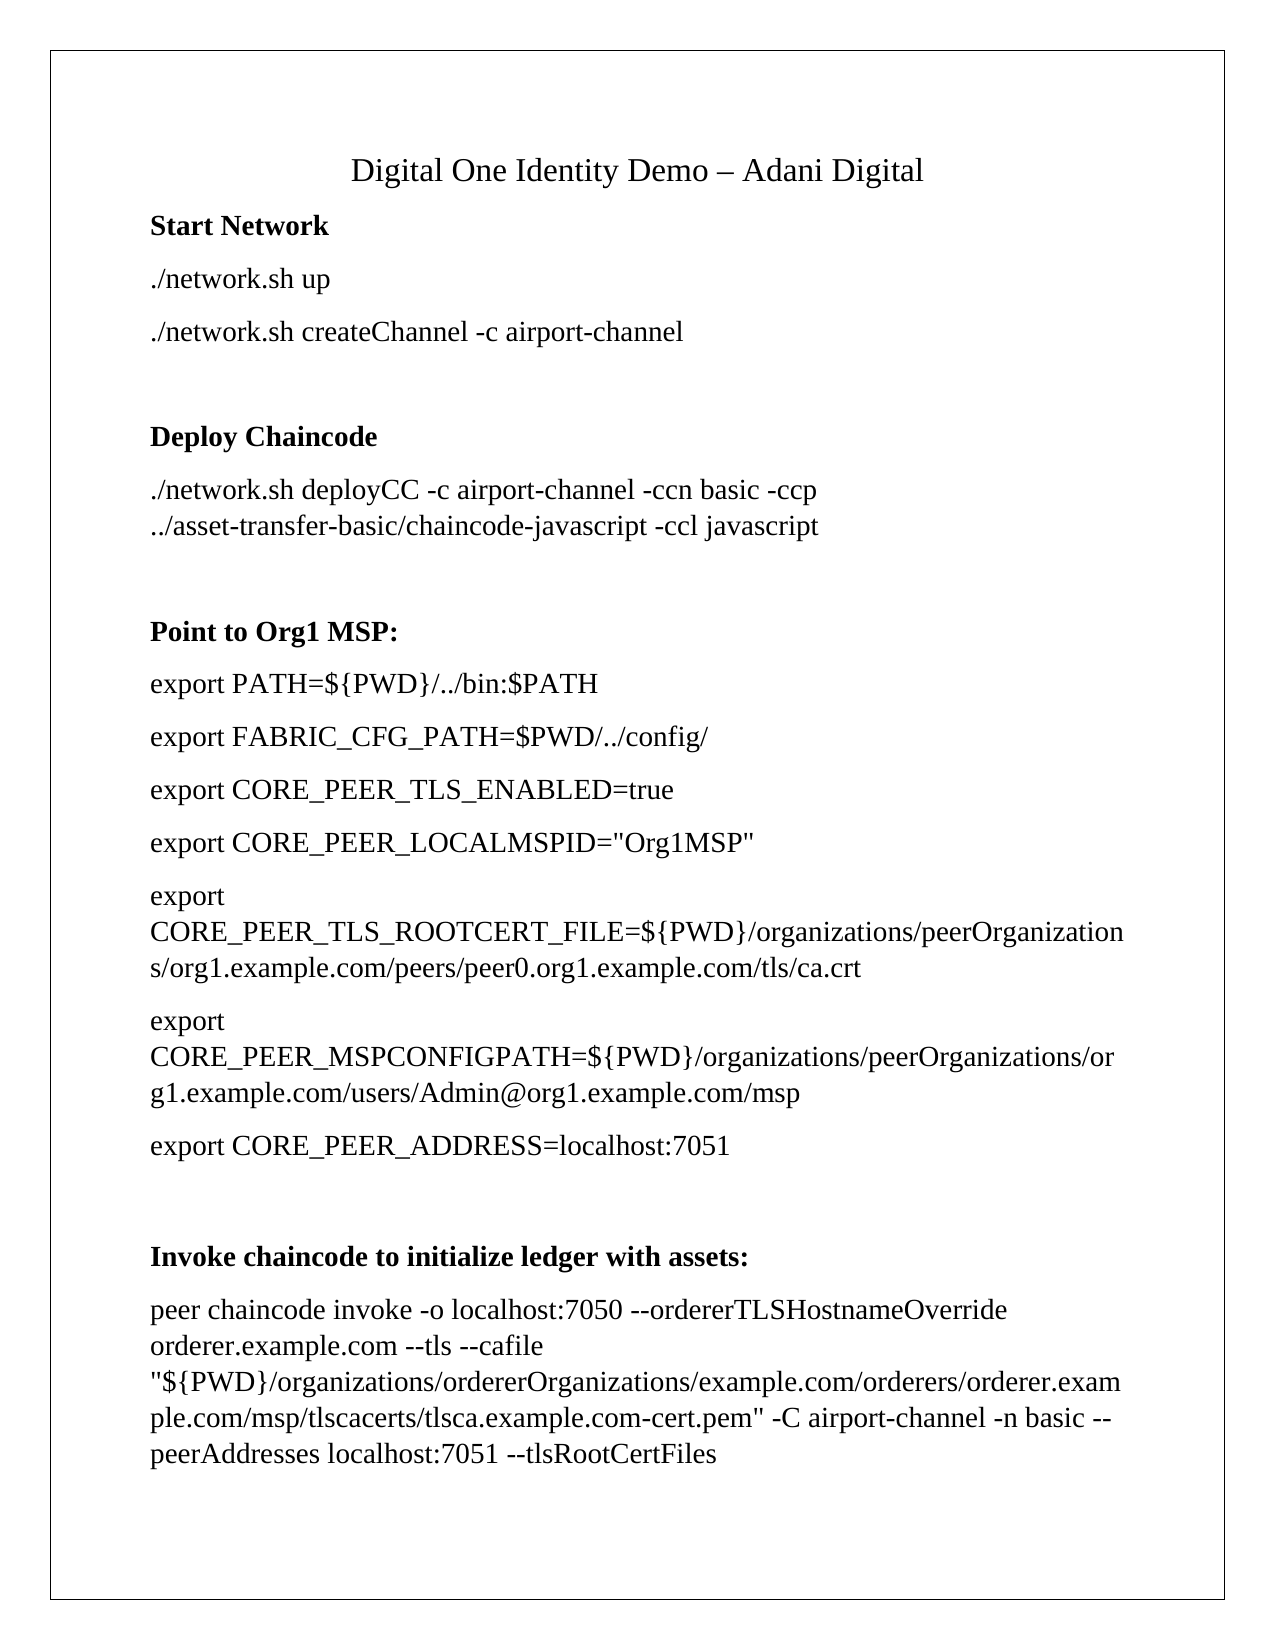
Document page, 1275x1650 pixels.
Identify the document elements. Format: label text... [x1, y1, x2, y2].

text export CORE_PEER_TLS_ENABLED=true [150, 772, 1125, 806]
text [150, 1292, 1125, 1470]
text Point to Org1 MSP: [150, 614, 1125, 647]
text export PATH=${PWD}/../bin:$PATH [150, 667, 1125, 700]
text export CORE_PEER_MSPCONFIGPATH=${PWD}/organizations/peerOrganizations/org1.example.com/users/Admin@org1.example.com/msp [150, 1003, 1125, 1109]
text ./network.sh deployCC -c airport-channel -ccn basic -ccp ../asset-transfer-basic/chaincode-javascript -ccl javascript [150, 472, 1125, 542]
text Invoke chaincode to initialize ledger with assets: [150, 1239, 1125, 1272]
text ./network.sh up [150, 261, 1125, 294]
text export FABRIC_CFG_PATH=$PWD/../config/ [150, 719, 1125, 753]
text export CORE_PEER_ADDRESS=localhost:7051 [150, 1128, 1125, 1162]
text Digital One Identity Demo – Adani Digital [150, 150, 1125, 188]
text export CORE_PEER_TLS_ROOTCERT_FILE=${PWD}/organizations/peerOrganizations/org1.example.com/peers/peer0.org1.example.com/tls/ca.crt [150, 878, 1125, 984]
text Start Network [150, 208, 1125, 242]
text Deploy Chaincode [150, 419, 1125, 453]
text ./network.sh createChannel -c airport-channel [150, 314, 1125, 347]
text export CORE_PEER_LOCALMSPID="Org1MSP" [150, 825, 1125, 859]
